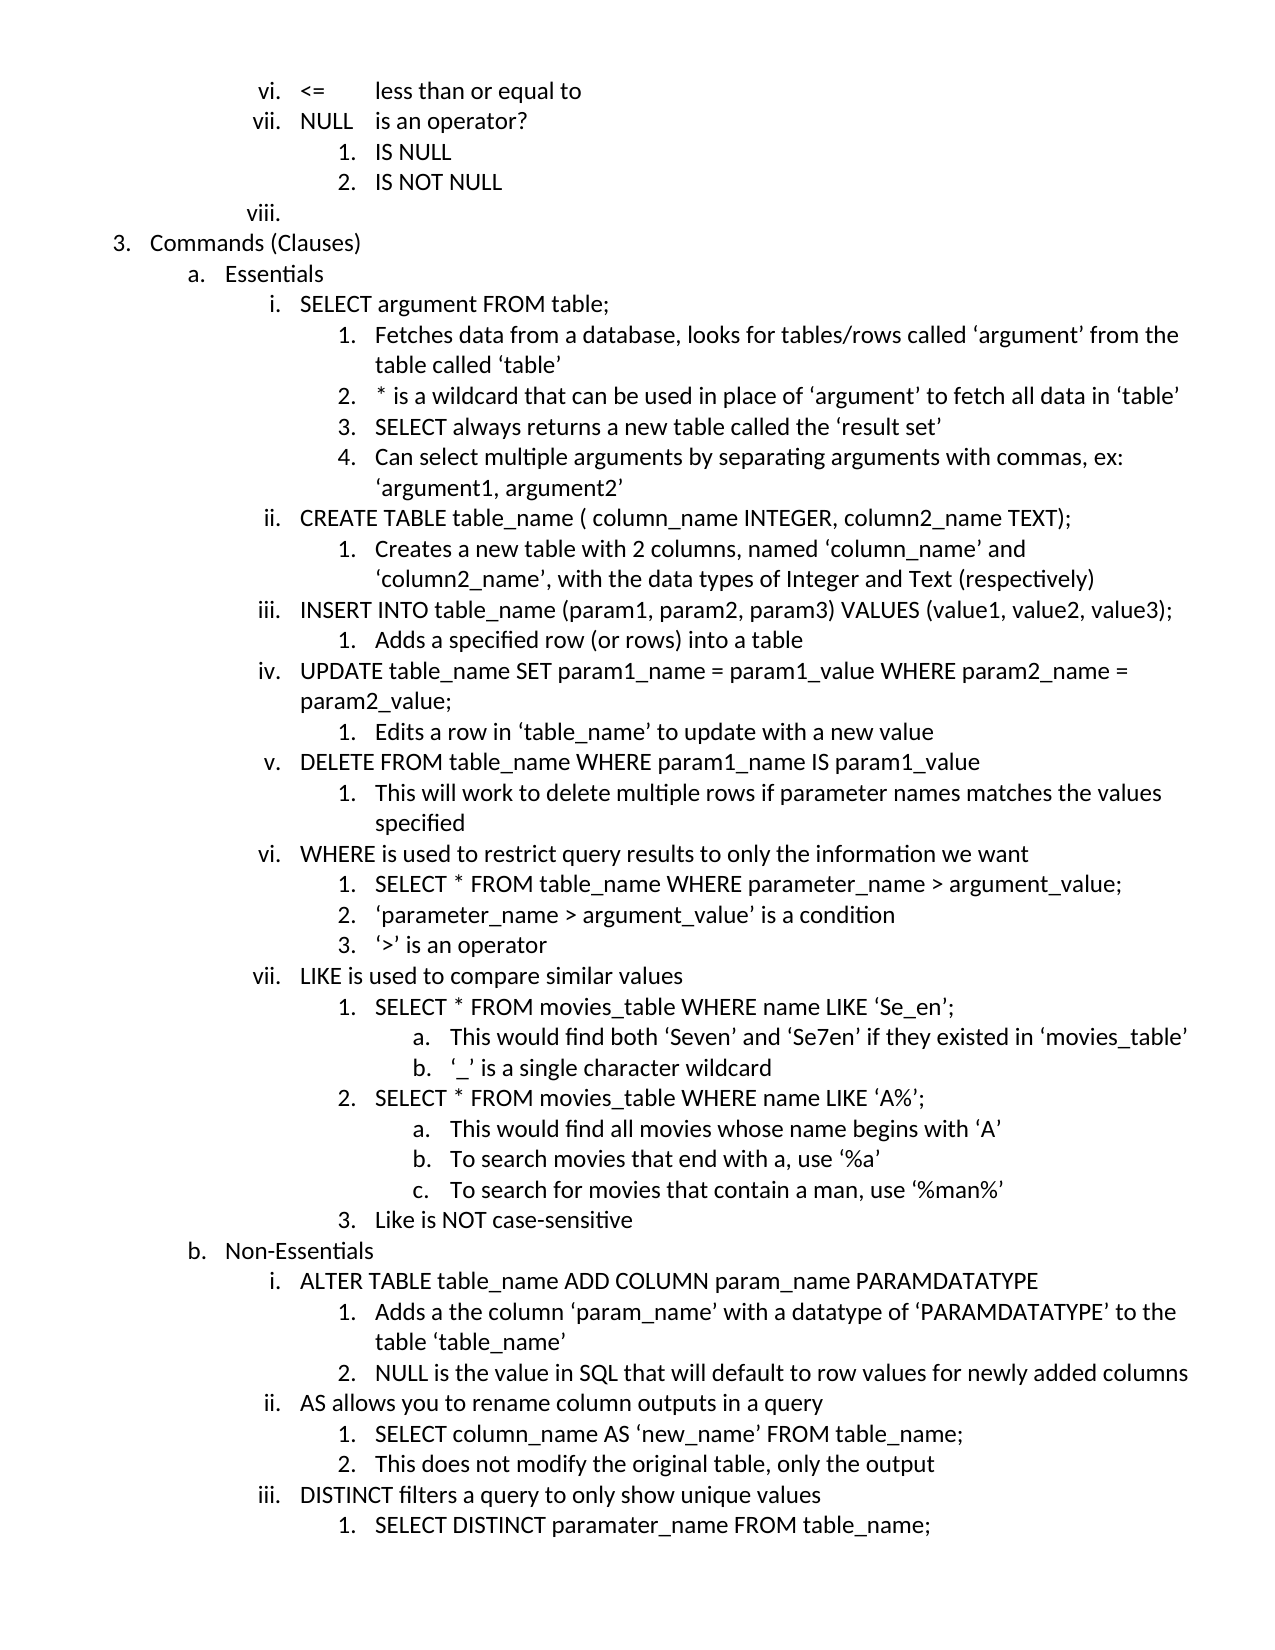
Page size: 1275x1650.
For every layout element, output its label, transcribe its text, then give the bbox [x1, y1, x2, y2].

list This does not modify the original table, only the output [337, 1448, 1200, 1479]
list IS NOT NULL [337, 167, 1200, 197]
list SELECT * FROM movies_table WHERE name LIKE ‘A%’; [337, 1082, 1200, 1113]
list SELECT always returns a new table called the ‘result set’ [337, 411, 1200, 441]
list This would find both ‘Seven’ and ‘Se7en’ if they existed in ‘movies_table’ [412, 1021, 1200, 1052]
list Non-Essentials [187, 1235, 1200, 1265]
list SELECT * FROM table_name WHERE parameter_name > argument_value; [337, 868, 1200, 899]
list IS NULL [337, 136, 1200, 167]
list To search movies that end with a, use ‘%a’ [412, 1143, 1200, 1174]
list Fetches data from a database, looks for tables/rows called ‘argument’ from the table called ‘table’ [337, 319, 1200, 380]
list ‘parameter_name > argument_value’ is a condition [337, 899, 1200, 929]
list Like is NOT case-sensitive [337, 1204, 1200, 1235]
list SELECT DISTINCT paramater_name FROM table_name; [337, 1509, 1200, 1540]
list DELETE FROM table_name WHERE param1_name IS param1_value [281, 746, 1200, 777]
list Can select multiple arguments by separating arguments with commas, ex: ‘argument1, argument2’ [337, 441, 1200, 502]
list ‘_’ is a single character wildcard [412, 1052, 1200, 1082]
list SELECT argument FROM table; [281, 289, 1200, 319]
list <= less than or equal to [281, 75, 1200, 106]
list Creates a new table with 2 columns, named ‘column_name’ and ‘column2_name’, with the data types of Integer and Text (respectively) [337, 533, 1200, 594]
list DISTINCT filters a query to only show unique values [281, 1479, 1200, 1509]
list NULL is the value in SQL that will default to row values for newly added columns [337, 1357, 1200, 1387]
list NULL is an operator? [281, 106, 1200, 136]
list Adds a specified row (or rows) into a table [337, 624, 1200, 655]
list LIKE is used to compare similar values [281, 960, 1200, 991]
list CREATE TABLE table_name ( column_name INTEGER, column2_name TEXT); [281, 502, 1200, 533]
list To search for movies that contain a man, use ‘%man%’ [412, 1174, 1200, 1204]
list AS allows you to rename column outputs in a query [281, 1387, 1200, 1418]
list ‘>’ is an operator [337, 929, 1200, 960]
list This will work to delete multiple rows if parameter names matches the values specified [337, 777, 1200, 838]
list WHERE is used to restrict query results to only the information we want [281, 838, 1200, 868]
list Adds a the column ‘param_name’ with a datatype of ‘PARAMDATATYPE’ to the table ‘table_name’ [337, 1296, 1200, 1357]
list Commands (Clauses) [112, 228, 1200, 258]
list * is a wildcard that can be used in place of ‘argument’ to fetch all data in ‘table’ [337, 380, 1200, 411]
list SELECT column_name AS ‘new_name’ FROM table_name; [337, 1418, 1200, 1448]
list ALTER TABLE table_name ADD COLUMN param_name PARAMDATATYPE [281, 1265, 1200, 1296]
list INSERT INTO table_name (param1, param2, param3) VALUES (value1, value2, value3); [281, 594, 1200, 624]
list SELECT * FROM movies_table WHERE name LIKE ‘Se_en’; [337, 991, 1200, 1021]
list This would find all movies whose name begins with ‘A’ [412, 1113, 1200, 1143]
list UPDATE table_name SET param1_name = param1_value WHERE param2_name = param2_value; [281, 655, 1200, 716]
list Essentials [187, 258, 1200, 289]
list Edits a row in ‘table_name’ to update with a new value [337, 716, 1200, 746]
